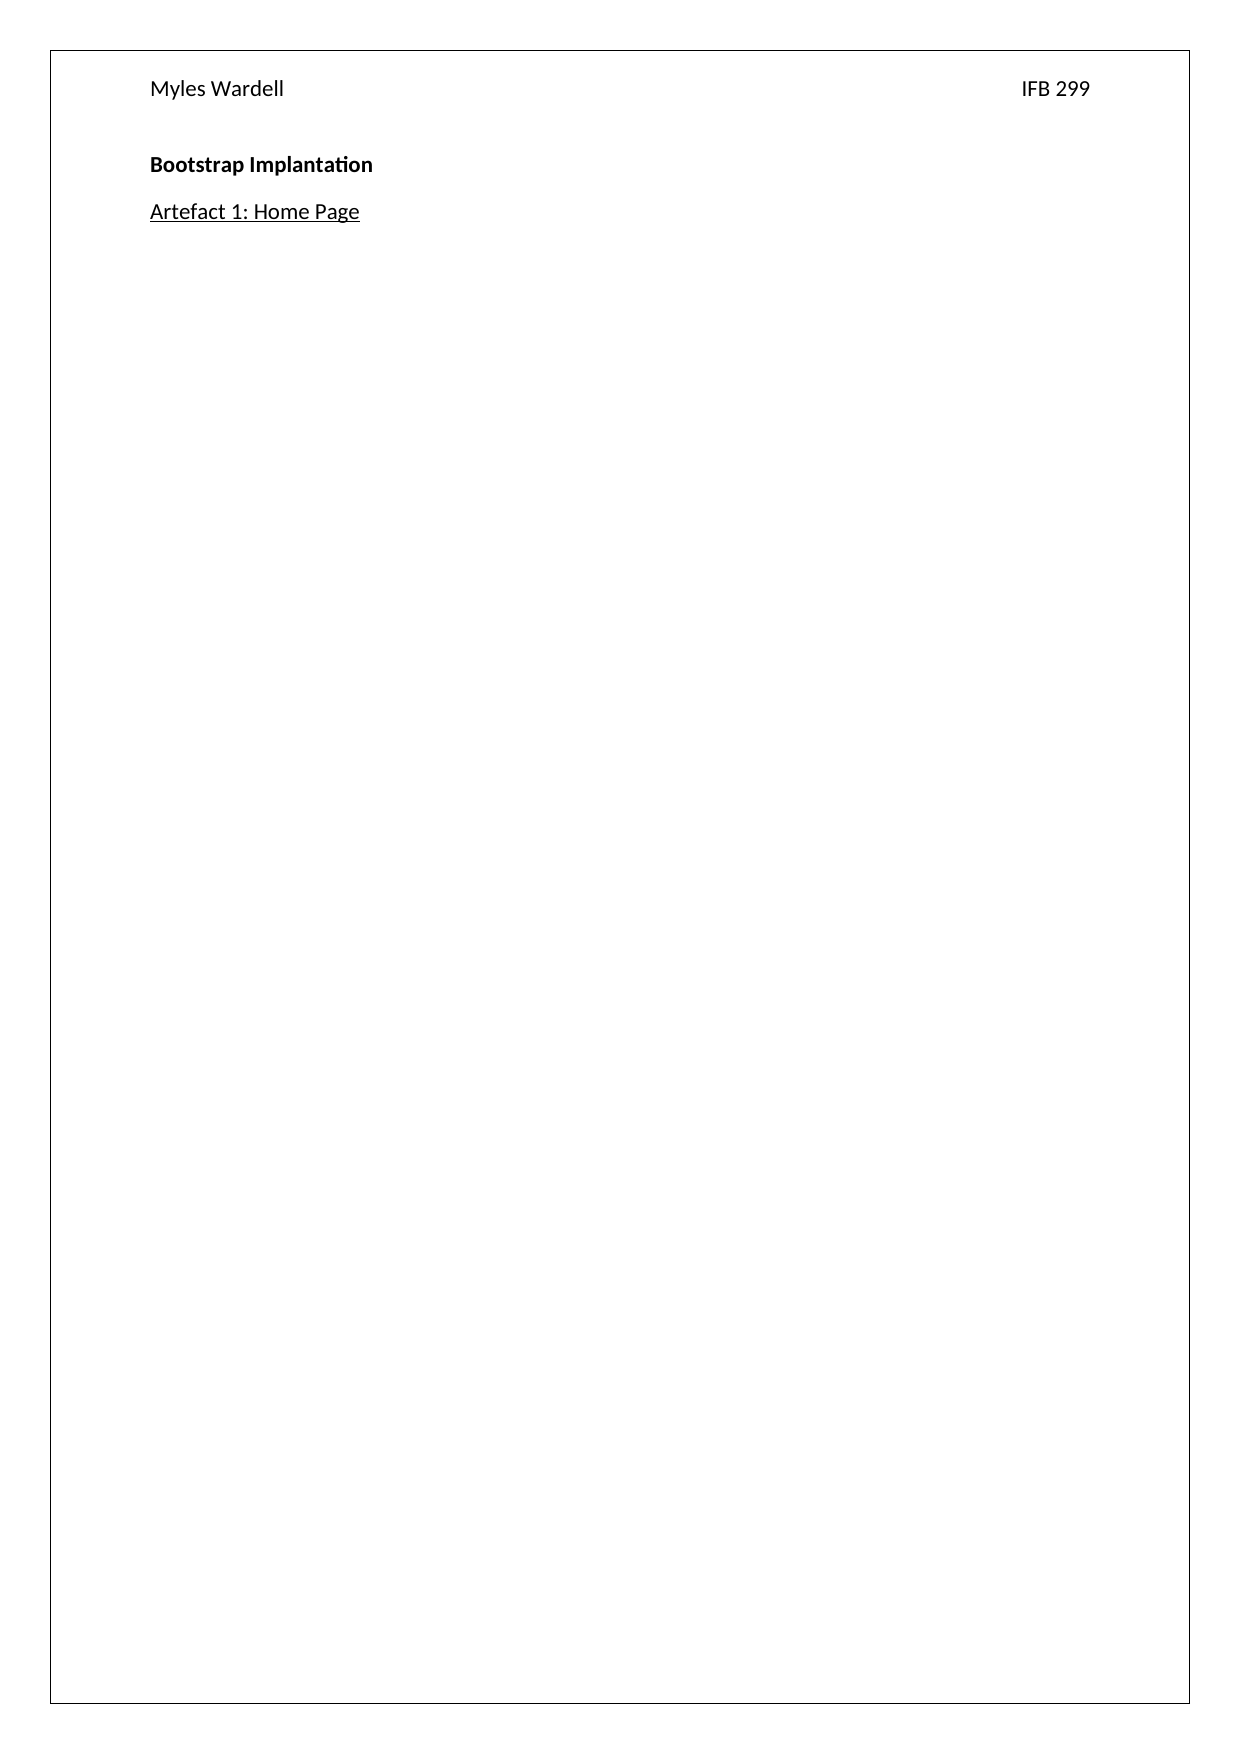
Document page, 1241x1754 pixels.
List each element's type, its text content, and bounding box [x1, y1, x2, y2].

text Artefact 1: Home Page [150, 197, 1090, 225]
text Bootstrap Implantation [150, 150, 1090, 178]
